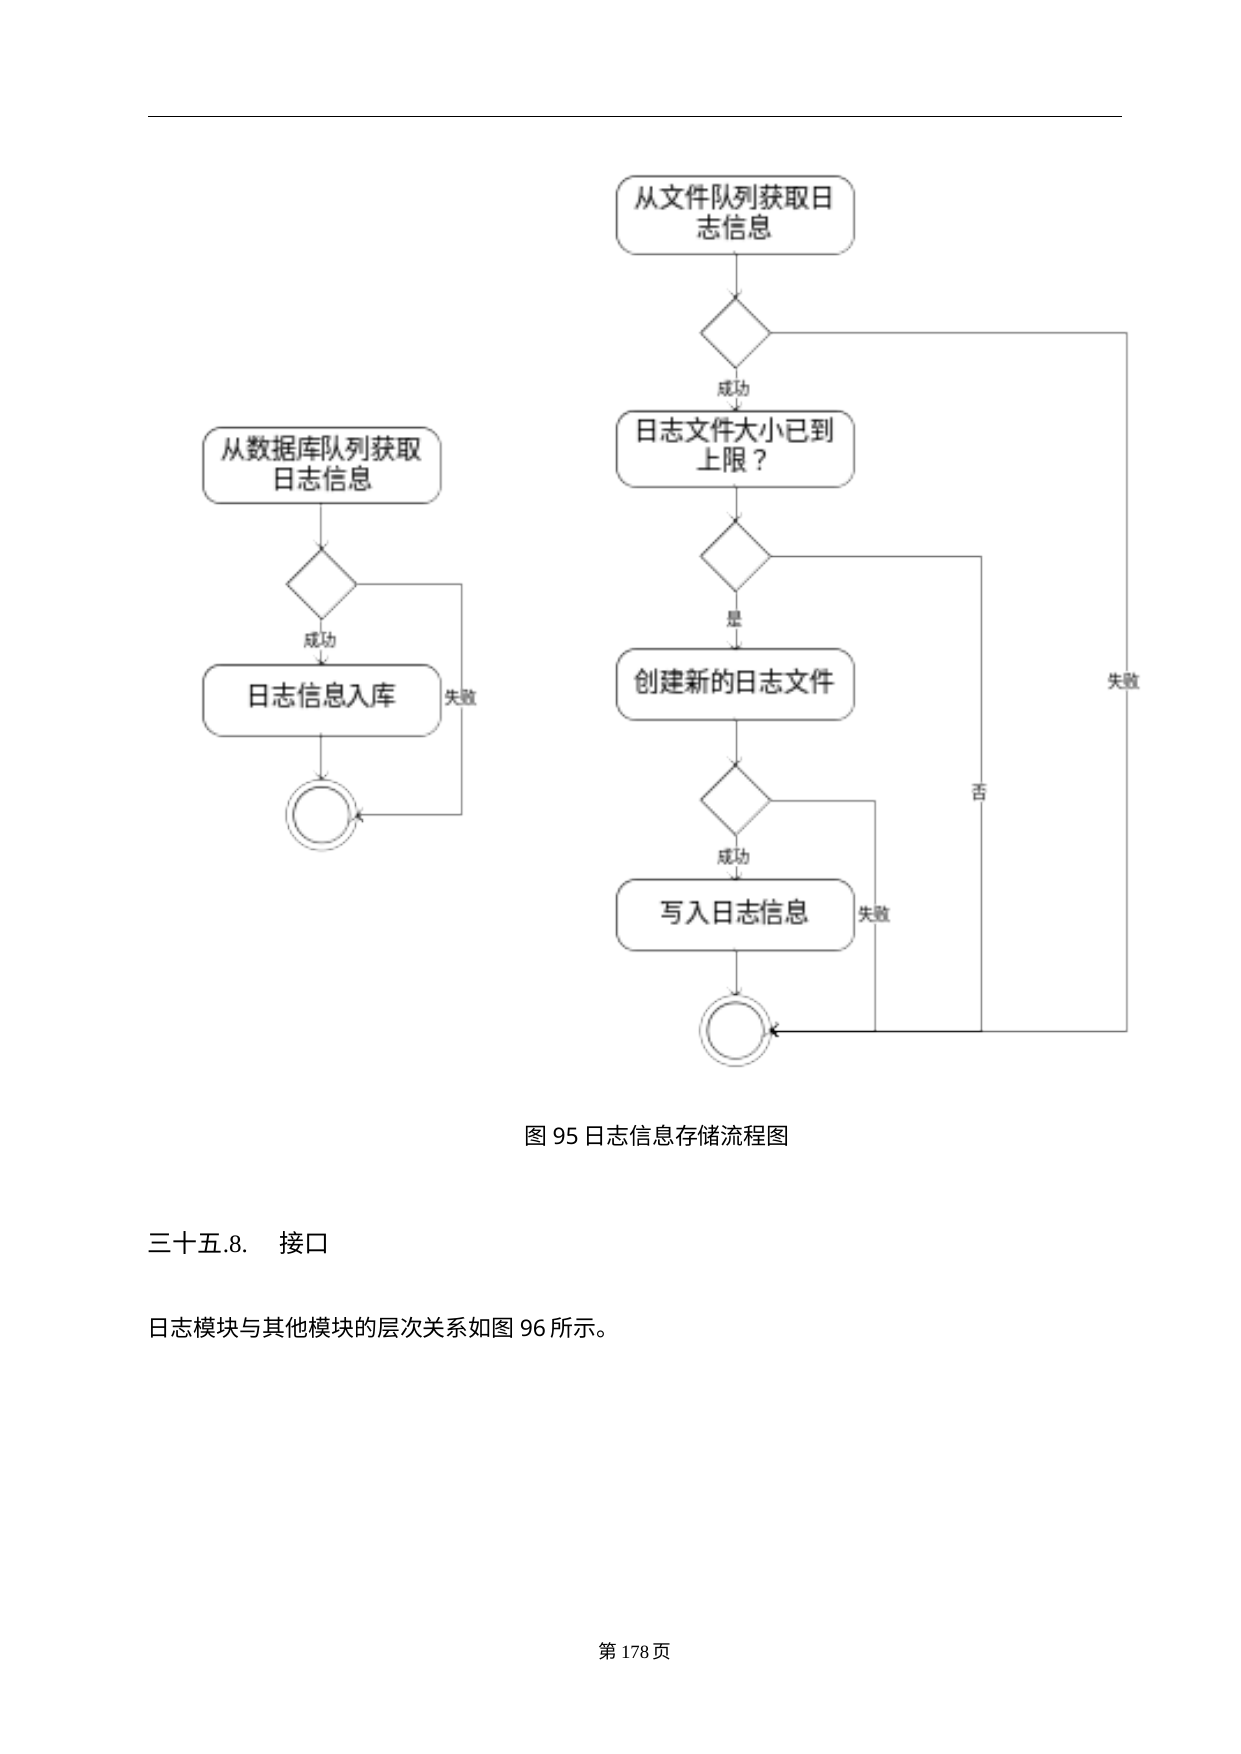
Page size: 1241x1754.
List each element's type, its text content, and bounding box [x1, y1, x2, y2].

text 日志模块与其他模块的层次关系如图 96所示。 [148, 1306, 1122, 1346]
text 图 95日志信息存储流程图 [191, 163, 1122, 1155]
subtitle 接口 [148, 1222, 1122, 1261]
